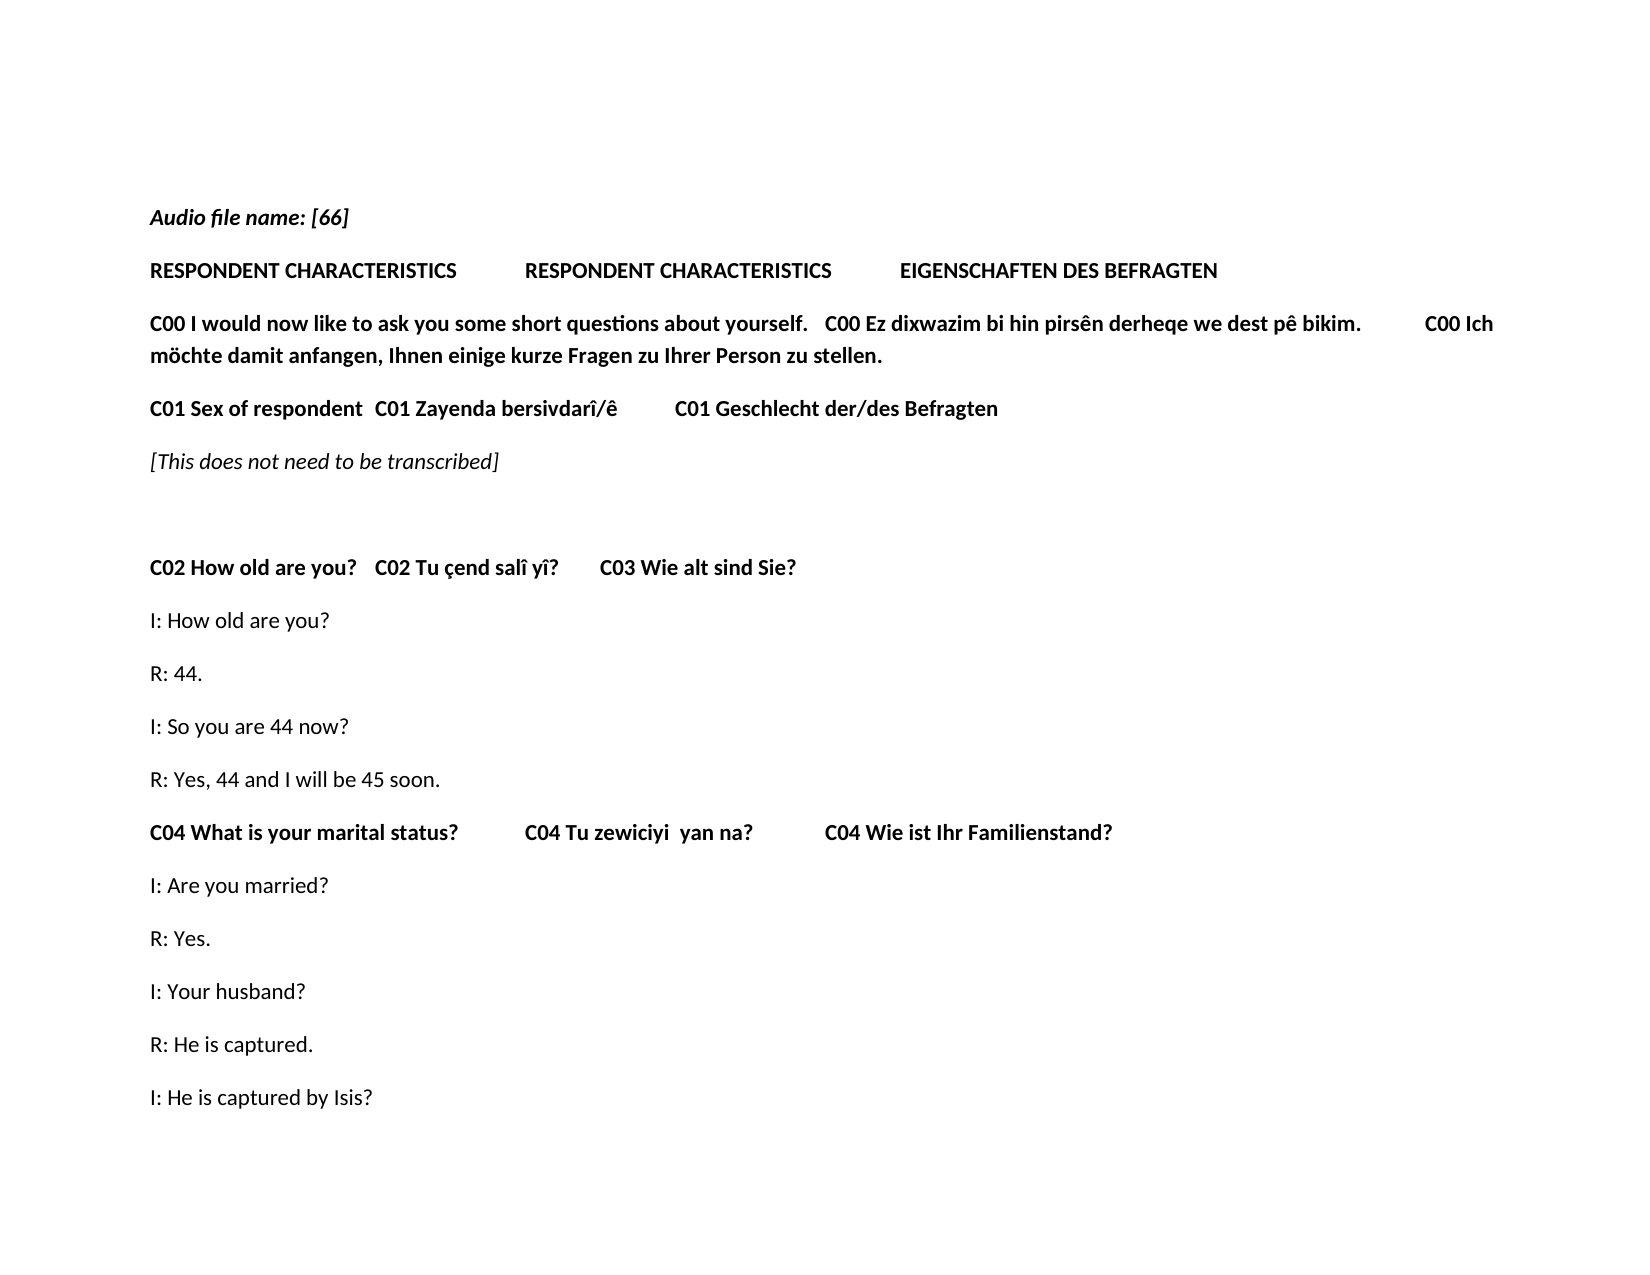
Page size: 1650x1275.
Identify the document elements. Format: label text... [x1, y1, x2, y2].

text [This does not need to be transcribed] [150, 447, 1500, 475]
text C04 What is your marital status? C04 Tu zewiciyi yan na? C04 Wie ist Ihr Familienstand? [150, 818, 1500, 846]
text I: How old are you? [150, 606, 1500, 634]
text C00 I would now like to ask you some short questions about yourself. C00 Ez dixwazim bi hin pirsên derheqe we dest pê bikim. C00 Ich möchte damit anfangen, Ihnen einige kurze Fragen zu Ihrer Person zu stellen. [150, 309, 1500, 369]
text I: Are you married? [150, 871, 1500, 899]
text I: So you are 44 now? [150, 712, 1500, 740]
text R: Yes. [150, 924, 1500, 952]
text I: He is captured by Isis? [150, 1083, 1500, 1112]
text I: Your husband? [150, 977, 1500, 1006]
text C02 How old are you? C02 Tu çend salî yî? C03 Wie alt sind Sie? [150, 553, 1500, 581]
text C01 Sex of respondent C01 Zayenda bersivdarî/ê C01 Geschlecht der/des Befragten [150, 394, 1500, 422]
text Audio file name: [66] [150, 203, 1500, 231]
text RESPONDENT CHARACTERISTICS RESPONDENT CHARACTERISTICS EIGENSCHAFTEN DES BEFRAGTEN [150, 256, 1500, 284]
text R: He is captured. [150, 1031, 1500, 1058]
text R: Yes, 44 and I will be 45 soon. [150, 765, 1500, 793]
text R: 44. [150, 659, 1500, 687]
